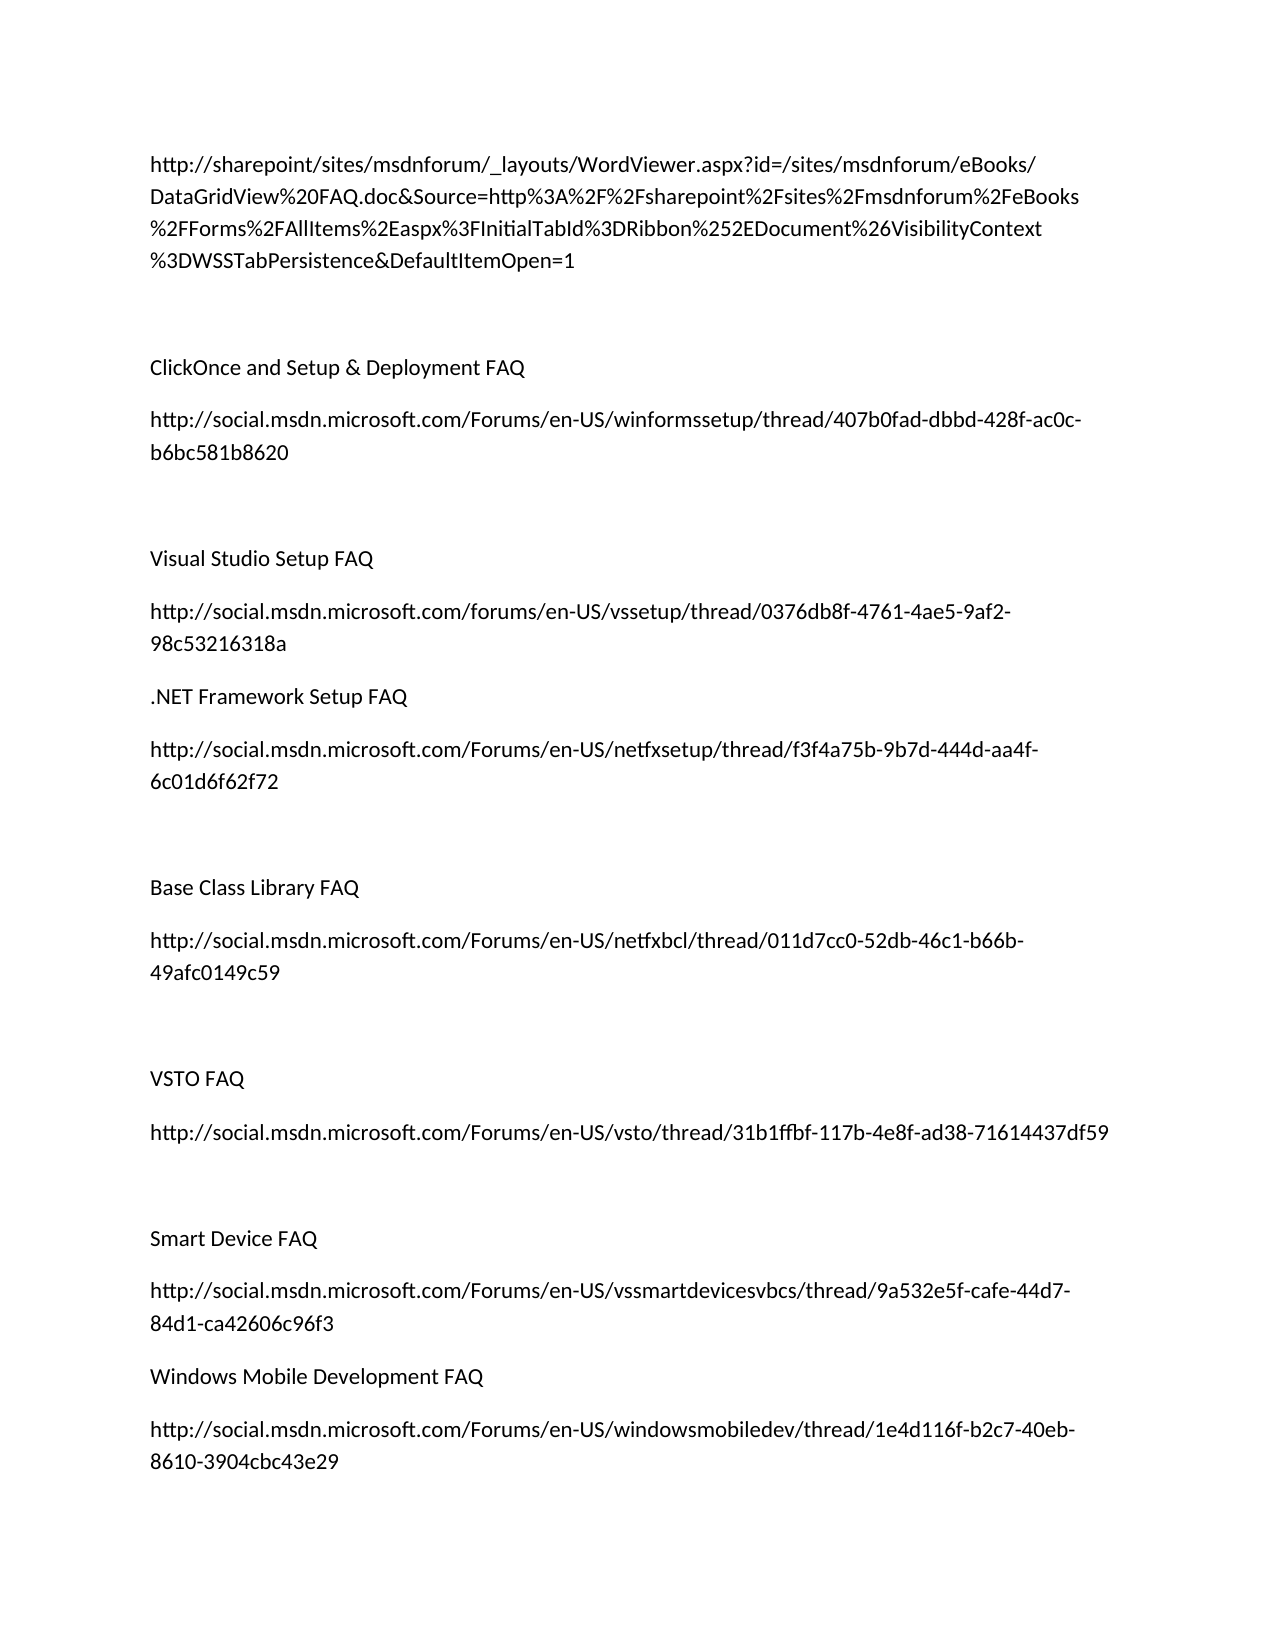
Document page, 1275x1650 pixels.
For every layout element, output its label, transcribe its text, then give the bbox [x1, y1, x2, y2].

text http://social.msdn.microsoft.com/Forums/en-US/netfxbcl/thread/011d7cc0-52db-46c1-b66b-49afc0149c59 [150, 926, 1125, 987]
text ClickOnce and Setup & Deployment FAQ [150, 353, 1125, 381]
text Windows Mobile Development FAQ [150, 1362, 1125, 1390]
text http://social.msdn.microsoft.com/Forums/en-US/windowsmobiledev/thread/1e4d116f-b2c7-40eb-8610-3904cbc43e29 [150, 1415, 1125, 1475]
text http://social.msdn.microsoft.com/Forums/en-US/winformssetup/thread/407b0fad-dbbd-428f-ac0c-b6bc581b8620 [150, 406, 1125, 466]
text http://social.msdn.microsoft.com/forums/en-US/vssetup/thread/0376db8f-4761-4ae5-9af2-98c53216318a [150, 597, 1125, 657]
text http://sharepoint/sites/msdnforum/_layouts/WordViewer.aspx?id=/sites/msdnforum/eBooks/DataGridView%20FAQ.doc&Source=http%3A%2F%2Fsharepoint%2Fsites%2Fmsdnforum%2FeBooks%2FForms%2FAllItems%2Easpx%3FInitialTabId%3DRibbon%252EDocument%26VisibilityContext%3DWSSTabPersistence&DefaultItemOpen=1 [150, 150, 1125, 274]
text .NET Framework Setup FAQ [150, 682, 1125, 710]
text http://social.msdn.microsoft.com/Forums/en-US/vssmartdevicesvbcs/thread/9a532e5f-cafe-44d7-84d1-ca42606c96f3 [150, 1277, 1125, 1337]
text Base Class Library FAQ [150, 873, 1125, 901]
text Smart Device FAQ [150, 1224, 1125, 1252]
text http://social.msdn.microsoft.com/Forums/en-US/netfxsetup/thread/f3f4a75b-9b7d-444d-aa4f-6c01d6f62f72 [150, 735, 1125, 795]
text VSTO FAQ [150, 1064, 1125, 1093]
text http://social.msdn.microsoft.com/Forums/en-US/vsto/thread/31b1ffbf-117b-4e8f-ad38-71614437df59 [150, 1118, 1125, 1146]
text Visual Studio Setup FAQ [150, 544, 1125, 572]
